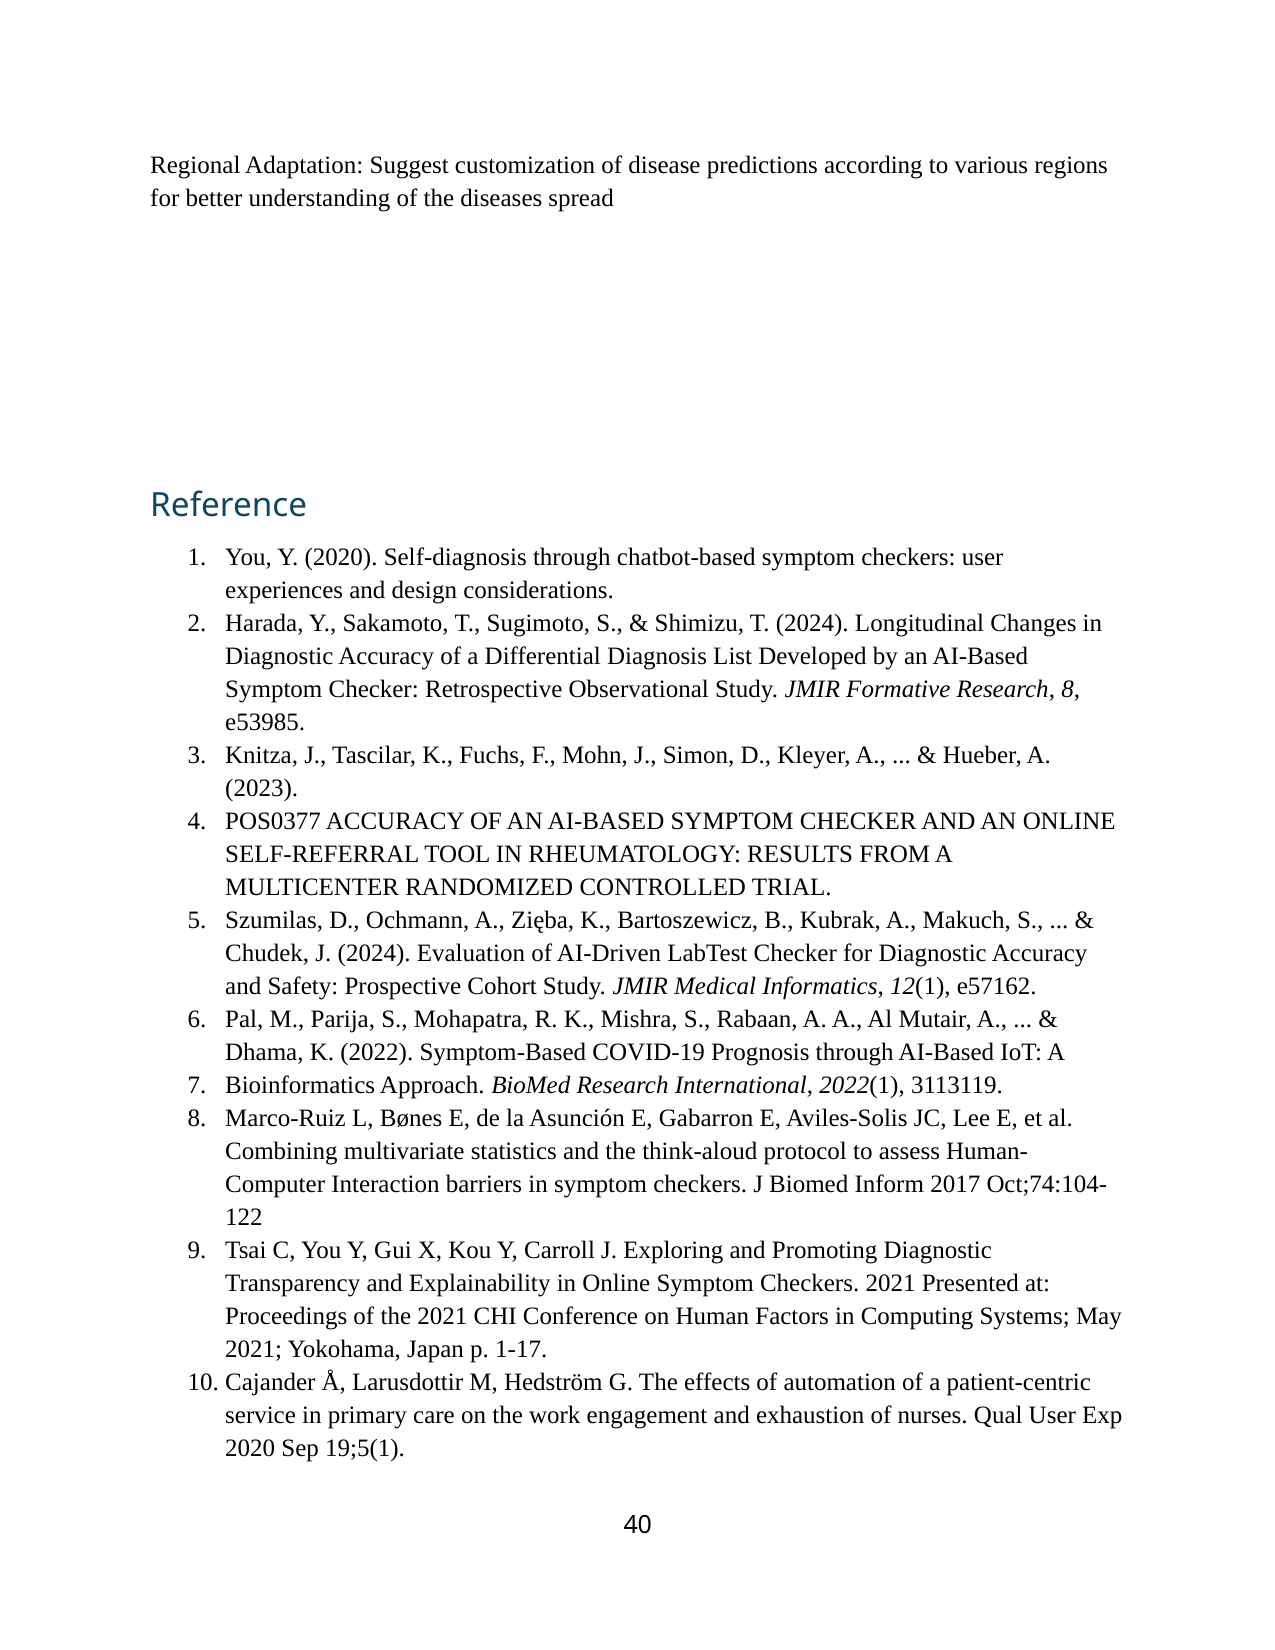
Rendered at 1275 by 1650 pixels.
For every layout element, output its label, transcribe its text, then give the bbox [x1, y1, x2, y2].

list Marco-Ruiz L, Bønes E, de la Asunción E, Gabarron E, Aviles-Solis JC, Lee E, et al. Combining multivariate statistics and the think-aloud protocol to assess Human-Computer Interaction barriers in symptom checkers. J Biomed Inform 2017 Oct;74:104-122 [187, 1103, 1125, 1231]
list Pal, M., Parija, S., Mohapatra, R. K., Mishra, S., Rabaan, A. A., Al Mutair, A., ... & Dhama, K. (2022). Symptom‐Based COVID‐19 Prognosis through AI‐Based IoT: A [187, 1004, 1125, 1066]
list Szumilas, D., Ochmann, A., Zięba, K., Bartoszewicz, B., Kubrak, A., Makuch, S., ... & Chudek, J. (2024). Evaluation of AI-Driven LabTest Checker for Diagnostic Accuracy and Safety: Prospective Cohort Study. JMIR Medical Informatics, 12(1), e57162. [187, 905, 1125, 1000]
list POS0377 ACCURACY OF AN AI-BASED SYMPTOM CHECKER AND AN ONLINE SELF-REFERRAL TOOL IN RHEUMATOLOGY: RESULTS FROM A MULTICENTER RANDOMIZED CONTROLLED TRIAL. [187, 806, 1125, 901]
list Bioinformatics Approach. BioMed Research International, 2022(1), 3113119. [187, 1070, 1125, 1099]
list Cajander Å, Larusdottir M, Hedström G. The effects of automation of a patient-centric service in primary care on the work engagement and exhaustion of nurses. Qual User Exp 2020 Sep 19;5(1). [187, 1367, 1125, 1462]
list Knitza, J., Tascilar, K., Fuchs, F., Mohn, J., Simon, D., Kleyer, A., ... & Hueber, A. (2023). [187, 740, 1125, 802]
list You, Y. (2020). Self-diagnosis through chatbot-based symptom checkers: user experiences and design considerations. [187, 542, 1125, 603]
text Regional Adaptation: Suggest customization of disease predictions according to various regions for better understanding of the diseases spread [150, 150, 1125, 212]
list Tsai C, You Y, Gui X, Kou Y, Carroll J. Exploring and Promoting Diagnostic Transparency and Explainability in Online Symptom Checkers. 2021 Presented at: Proceedings of the 2021 CHI Conference on Human Factors in Computing Systems; May 2021; Yokohama, Japan p. 1-17. [187, 1235, 1125, 1363]
subtitle Reference [150, 481, 1125, 527]
list Harada, Y., Sakamoto, T., Sugimoto, S., & Shimizu, T. (2024). Longitudinal Changes in Diagnostic Accuracy of a Differential Diagnosis List Developed by an AI-Based Symptom Checker: Retrospective Observational Study. JMIR Formative Research, 8, e53985. [187, 608, 1125, 736]
